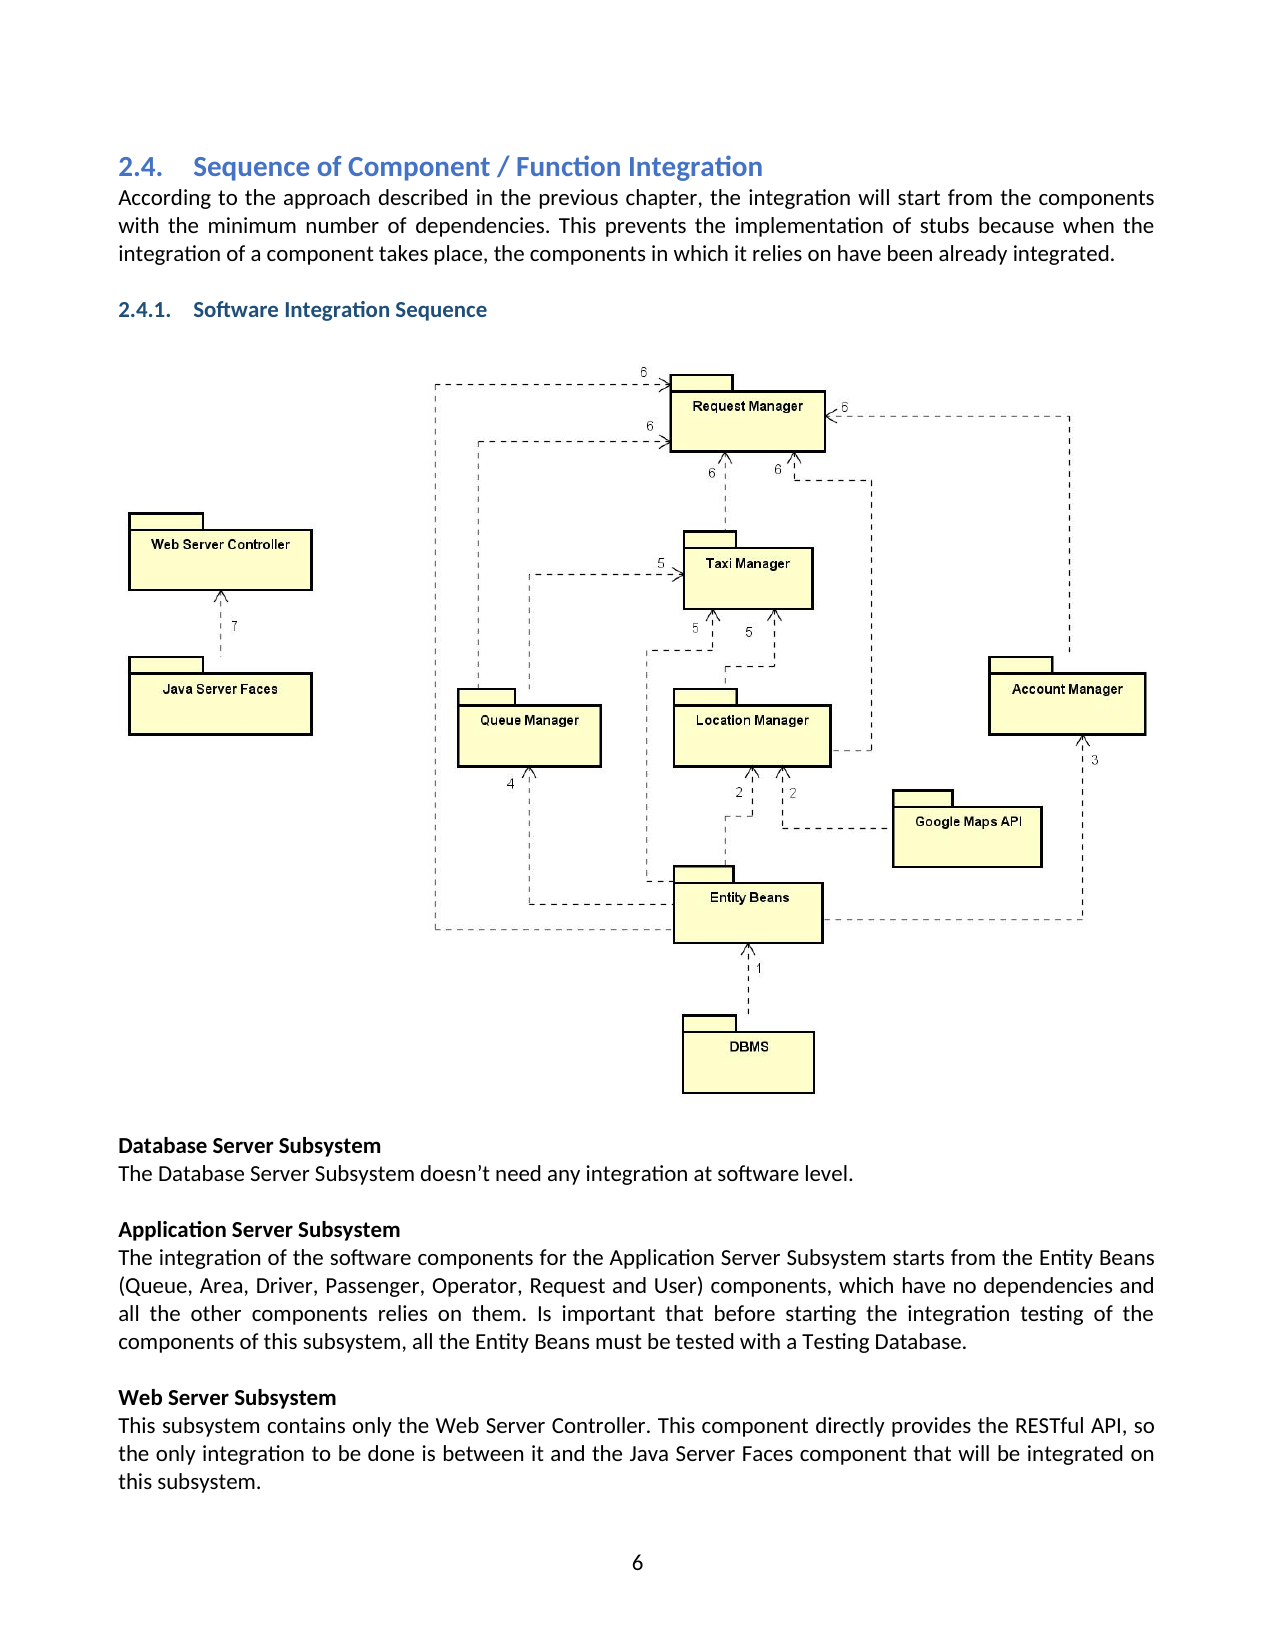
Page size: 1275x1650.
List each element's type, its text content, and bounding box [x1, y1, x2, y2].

text This subsystem contains only the Web Server Controller. This component directly provides the RESTful API, so the only integration to be done is between it and the Java Server Faces component that will be integrated on this subsystem. [118, 1411, 1157, 1495]
picture [118, 351, 1156, 1103]
text The Database Server Subsystem doesn’t need any integration at software level. [118, 1159, 1157, 1187]
text Web Server Subsystem [118, 1383, 1157, 1411]
list Sequence of Component / Function Integration [118, 148, 1157, 183]
list Software Integration Sequence [118, 295, 1157, 323]
text Database Server Subsystem [118, 1131, 1157, 1159]
text The integration of the software components for the Application Server Subsystem starts from the Entity Beans (Queue, Area, Driver, Passenger, Operator, Request and User) components, which have no dependencies and all the other components relies on them. Is important that before starting the integration testing of the components of this subsystem, all the Entity Beans must be tested with a Testing Database. [118, 1243, 1157, 1355]
text Application Server Subsystem [118, 1215, 1157, 1243]
text According to the approach described in the previous chapter, the integration will start from the components with the minimum number of dependencies. This prevents the implementation of stubs because when the integration of a component takes place, the components in which it relies on have been already integrated. [118, 183, 1157, 267]
